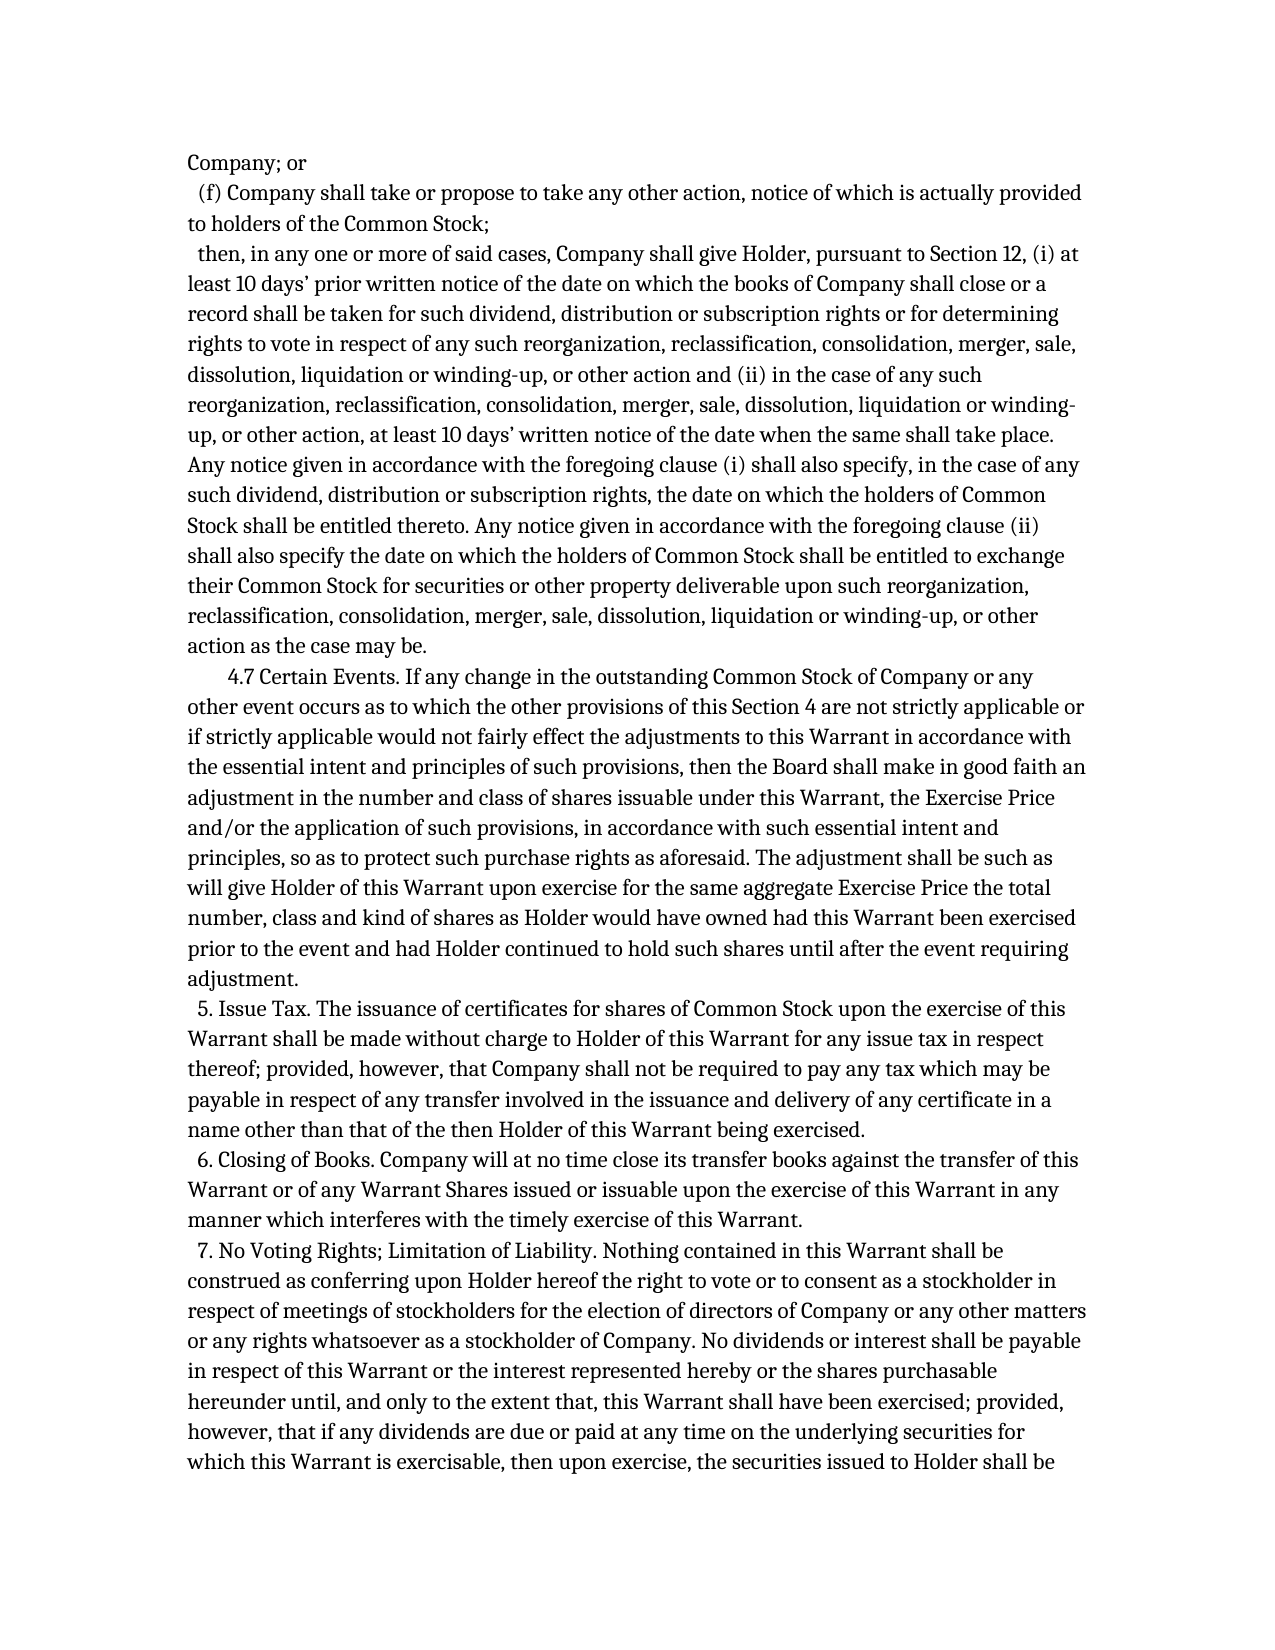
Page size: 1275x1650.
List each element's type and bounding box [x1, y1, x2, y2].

text [187, 150, 1087, 1475]
